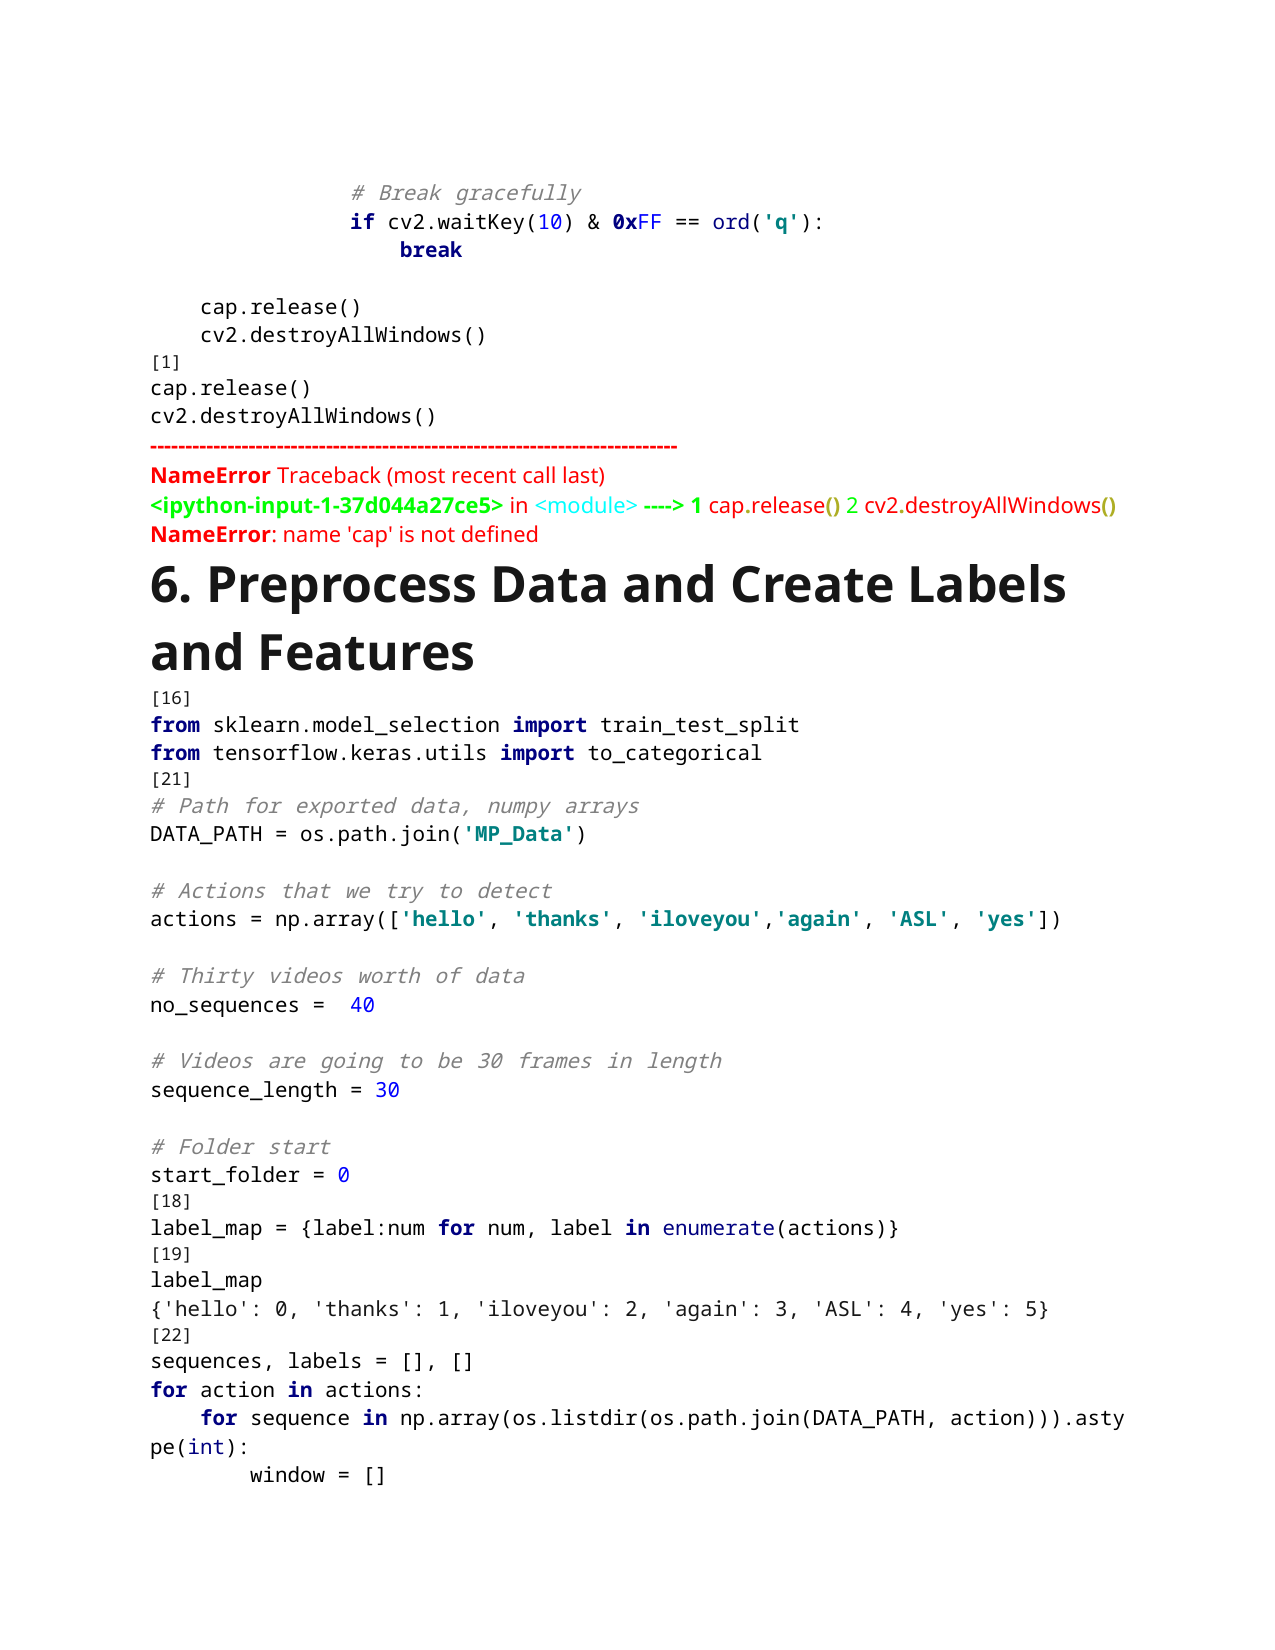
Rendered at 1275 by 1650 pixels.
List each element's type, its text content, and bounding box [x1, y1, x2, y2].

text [150, 1347, 1125, 1489]
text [150, 150, 1125, 349]
text from sklearn.model_selection import train_test_split from tensorflow.keras.utils import to_categorical [150, 710, 1125, 767]
text {'hello': 0, 'thanks': 1, 'iloveyou': 2, 'again': 3, 'ASL': 4, 'yes': 5} [150, 1294, 1125, 1322]
text # Path for exported data, numpy arrays DATA_PATH = os.path.join('MP_Data') # Actions that we try to detect actions = np.array(['hello', 'thanks', 'iloveyou','again', 'ASL', 'yes']) # Thirty videos worth of data no_sequences = 40 # Videos are going to be 30 frames in length sequence_length = 30 # Folder start start_folder = 0 [150, 791, 1125, 1189]
text label_map [150, 1266, 1125, 1294]
text [1] [150, 349, 1125, 373]
text --------------------------------------------------------------------------- NameError Traceback (most recent call last) <ipython-input-1-37d044a27ce5> in <module> ----> 1 cap.release() 2 cv2.destroyAllWindows() NameError: name 'cap' is not defined [150, 430, 1125, 549]
text [19] [150, 1241, 1125, 1266]
text label_map = {label:num for num, label in enumerate(actions)} [150, 1213, 1125, 1241]
text [22] [150, 1322, 1125, 1347]
text [18] [150, 1189, 1125, 1213]
text 6. Preprocess Data and Create Labels and Features [150, 549, 1125, 686]
text [16] [150, 686, 1125, 710]
text [21] [150, 767, 1125, 791]
text cap.release() cv2.destroyAllWindows() [150, 373, 1125, 430]
